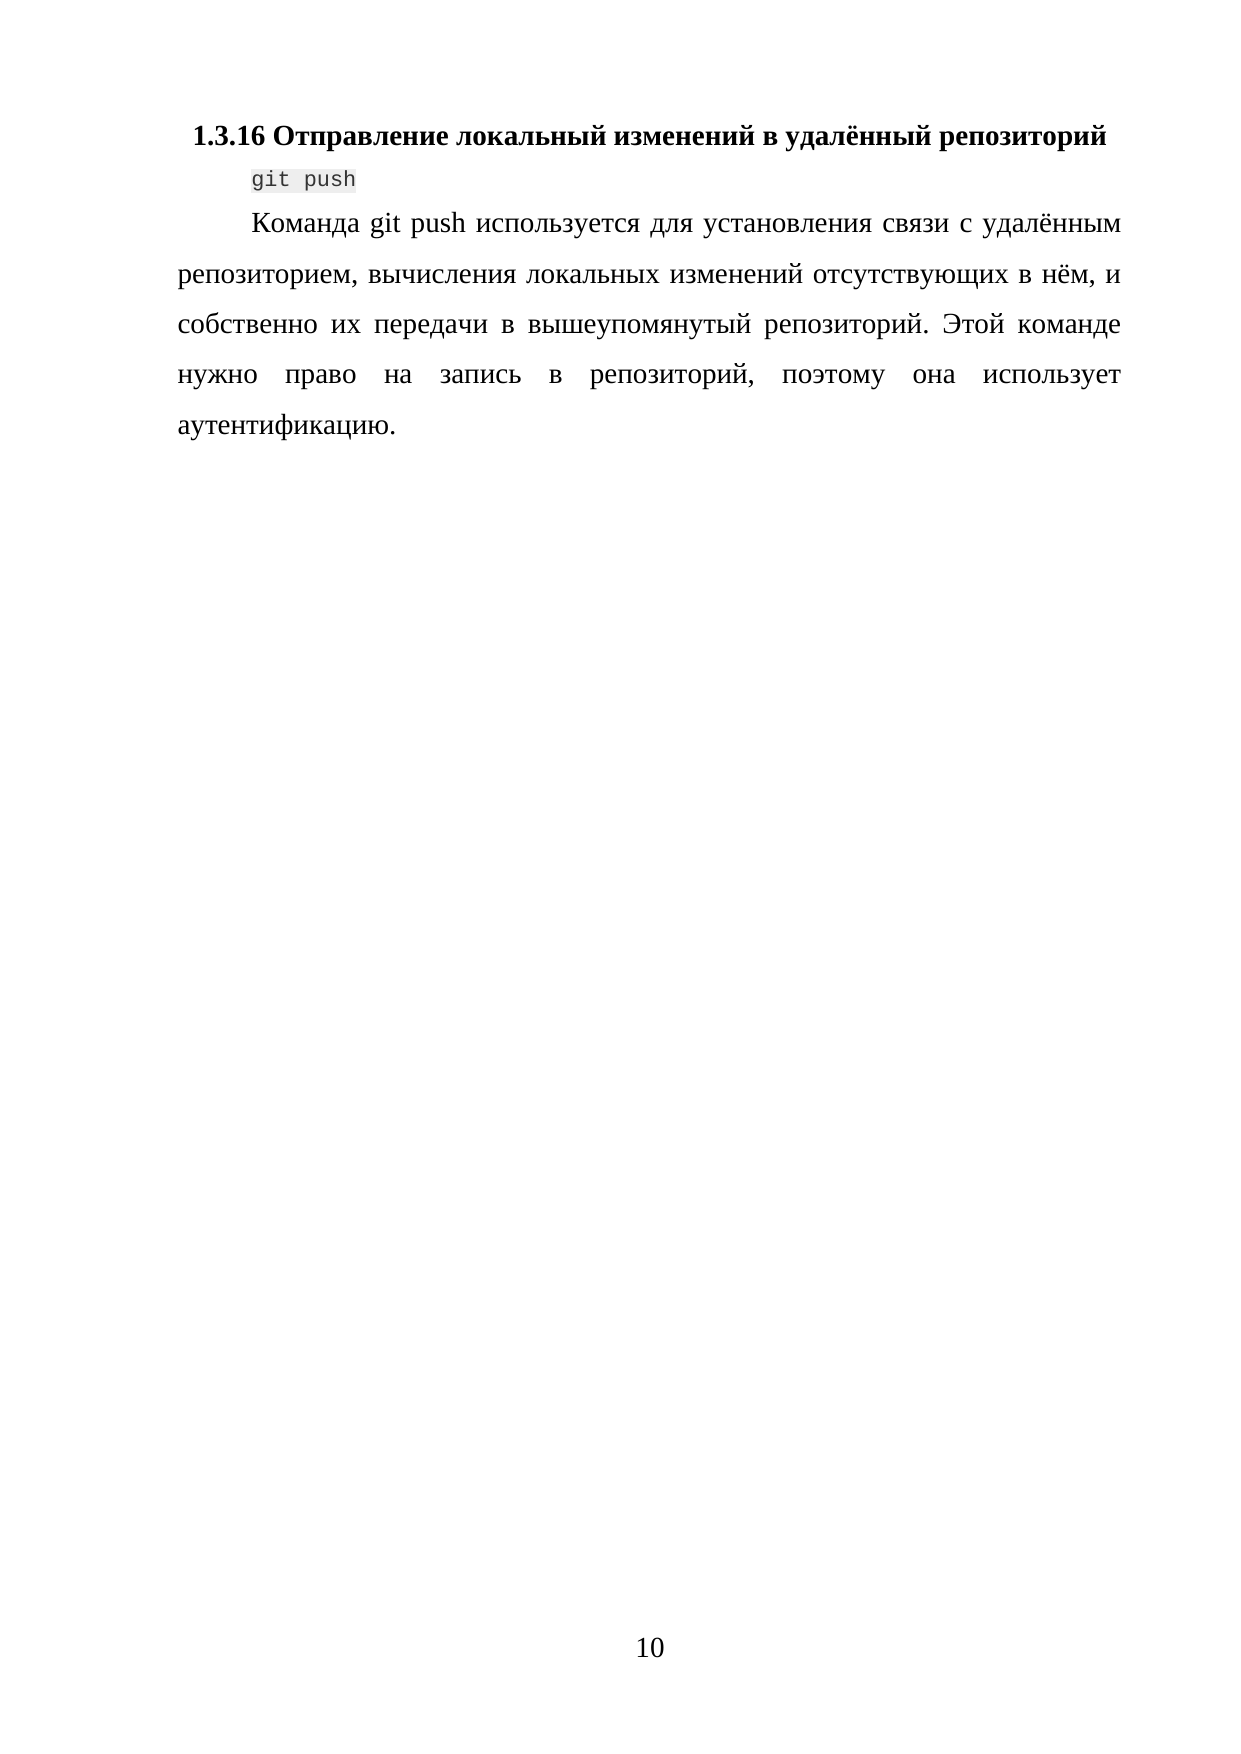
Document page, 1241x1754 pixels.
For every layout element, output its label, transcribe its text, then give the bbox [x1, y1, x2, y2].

subtitle 1.3.16 Отправление локальный изменений в удалённый репозиторий [177, 118, 1122, 152]
text Команда git push используется для установления связи с удалённым репозиторием, вычисления локальных изменений отсутствующих в нём, и собственно их передачи в вышеупомянутый репозиторий. Этой команде нужно право на запись в репозиторий, поэтому она использует аутентификацию. [177, 206, 1122, 440]
text git push [177, 168, 1122, 193]
